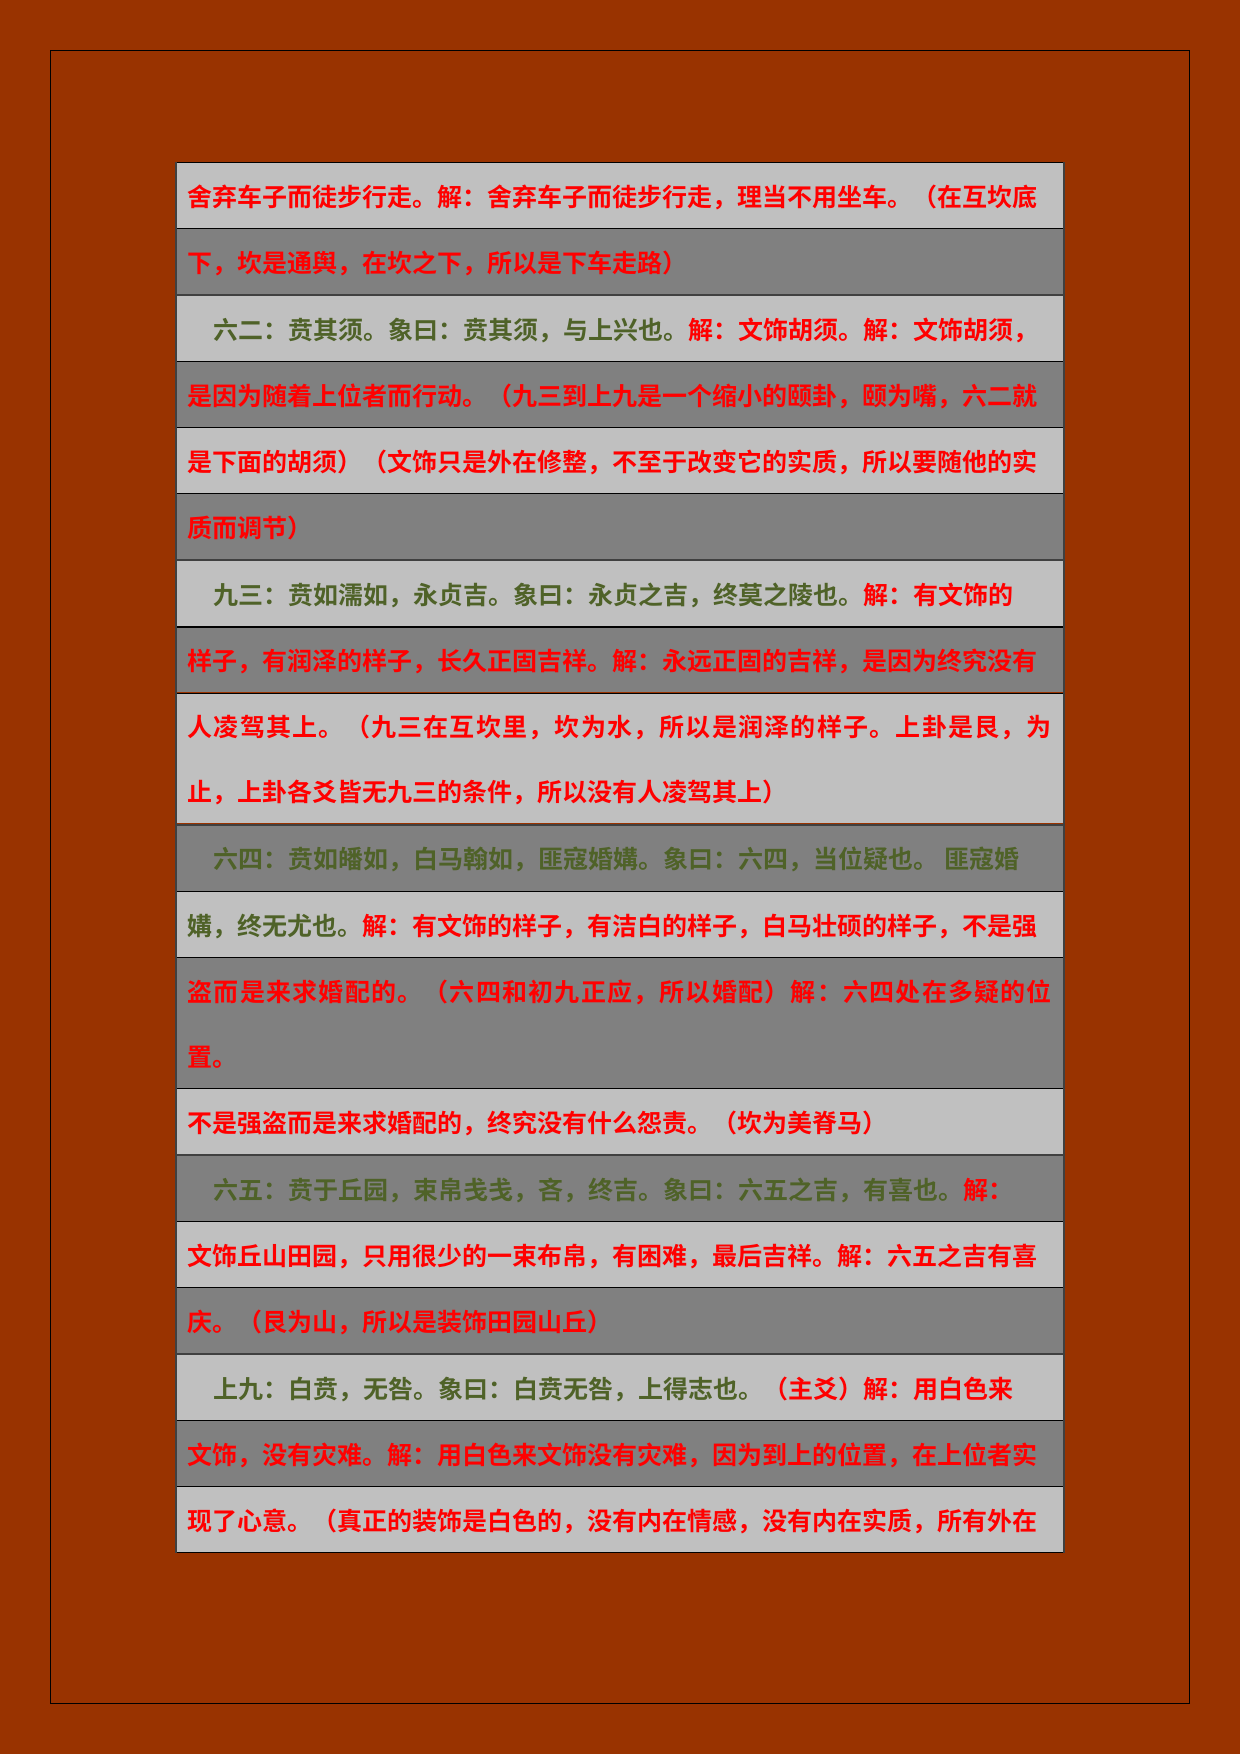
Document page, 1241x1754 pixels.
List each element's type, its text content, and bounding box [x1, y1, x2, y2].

table_cell 盗而是来求婚配的。（六四和初九正应，所以婚配）解：六四处在多疑的位置。 [177, 958, 1063, 1088]
table_cell 现了心意。（真正的装饰是白色的，没有内在情感，没有内在实质，所有外在 [177, 1487, 1063, 1552]
table_cell 是因为随着上位者而行动。（九三到上九是一个缩小的颐卦，颐为嘴，六二就 [177, 362, 1063, 427]
table_cell 不是强盗而是来求婚配的，终究没有什么怨责。（坎为美脊马） [177, 1089, 1063, 1154]
table_cell 下，坎是通舆，在坎之下，所以是下车走路） [177, 229, 1063, 294]
table_cell 文饰，没有灾难。解：用白色来文饰没有灾难，因为到上的位置，在上位者实 [177, 1421, 1063, 1486]
table_cell 媾，终无尤也。解：有文饰的样子，有洁白的样子，白马壮硕的样子，不是强 [177, 892, 1063, 957]
table_cell 是下面的胡须）（文饰只是外在修整，不至于改变它的实质，所以要随他的实 [177, 428, 1063, 493]
table_cell 九三：贲如濡如，永贞吉。象曰：永贞之吉，终莫之陵也。解：有文饰的 [177, 561, 1063, 626]
table_cell 六四：贲如皤如，白马翰如，匪寇婚媾。象曰：六四，当位疑也。 匪寇婚 [177, 826, 1063, 891]
table_cell 舍弃车子而徒步行走。解：舍弃车子而徒步行走，理当不用坐车。（在互坎底 [177, 163, 1063, 228]
table_cell 庆。（艮为山，所以是装饰田园山丘） [177, 1288, 1063, 1353]
table_cell 上九：白贲，无咎。象曰：白贲无咎，上得志也。（主爻）解：用白色来 [177, 1355, 1063, 1420]
table_cell 六二：贲其须。象曰：贲其须，与上兴也。解：文饰胡须。解：文饰胡须， [177, 296, 1063, 361]
table_cell 质而调节） [177, 494, 1063, 559]
table_cell 人凌驾其上。（九三在互坎里，坎为水，所以是润泽的样子。上卦是艮，为止，上卦各爻皆无九三的条件，所以没有人凌驾其上） [177, 694, 1063, 823]
table_cell 文饰丘山田园，只用很少的一束布帛，有困难，最后吉祥。解：六五之吉有喜 [177, 1222, 1063, 1287]
table_cell 六五：贲于丘园，束帛戋戋，吝，终吉。象曰：六五之吉，有喜也。解： [177, 1156, 1063, 1221]
table_cell 样子，有润泽的样子，长久正固吉祥。解：永远正固的吉祥，是因为终究没有 [177, 628, 1063, 692]
